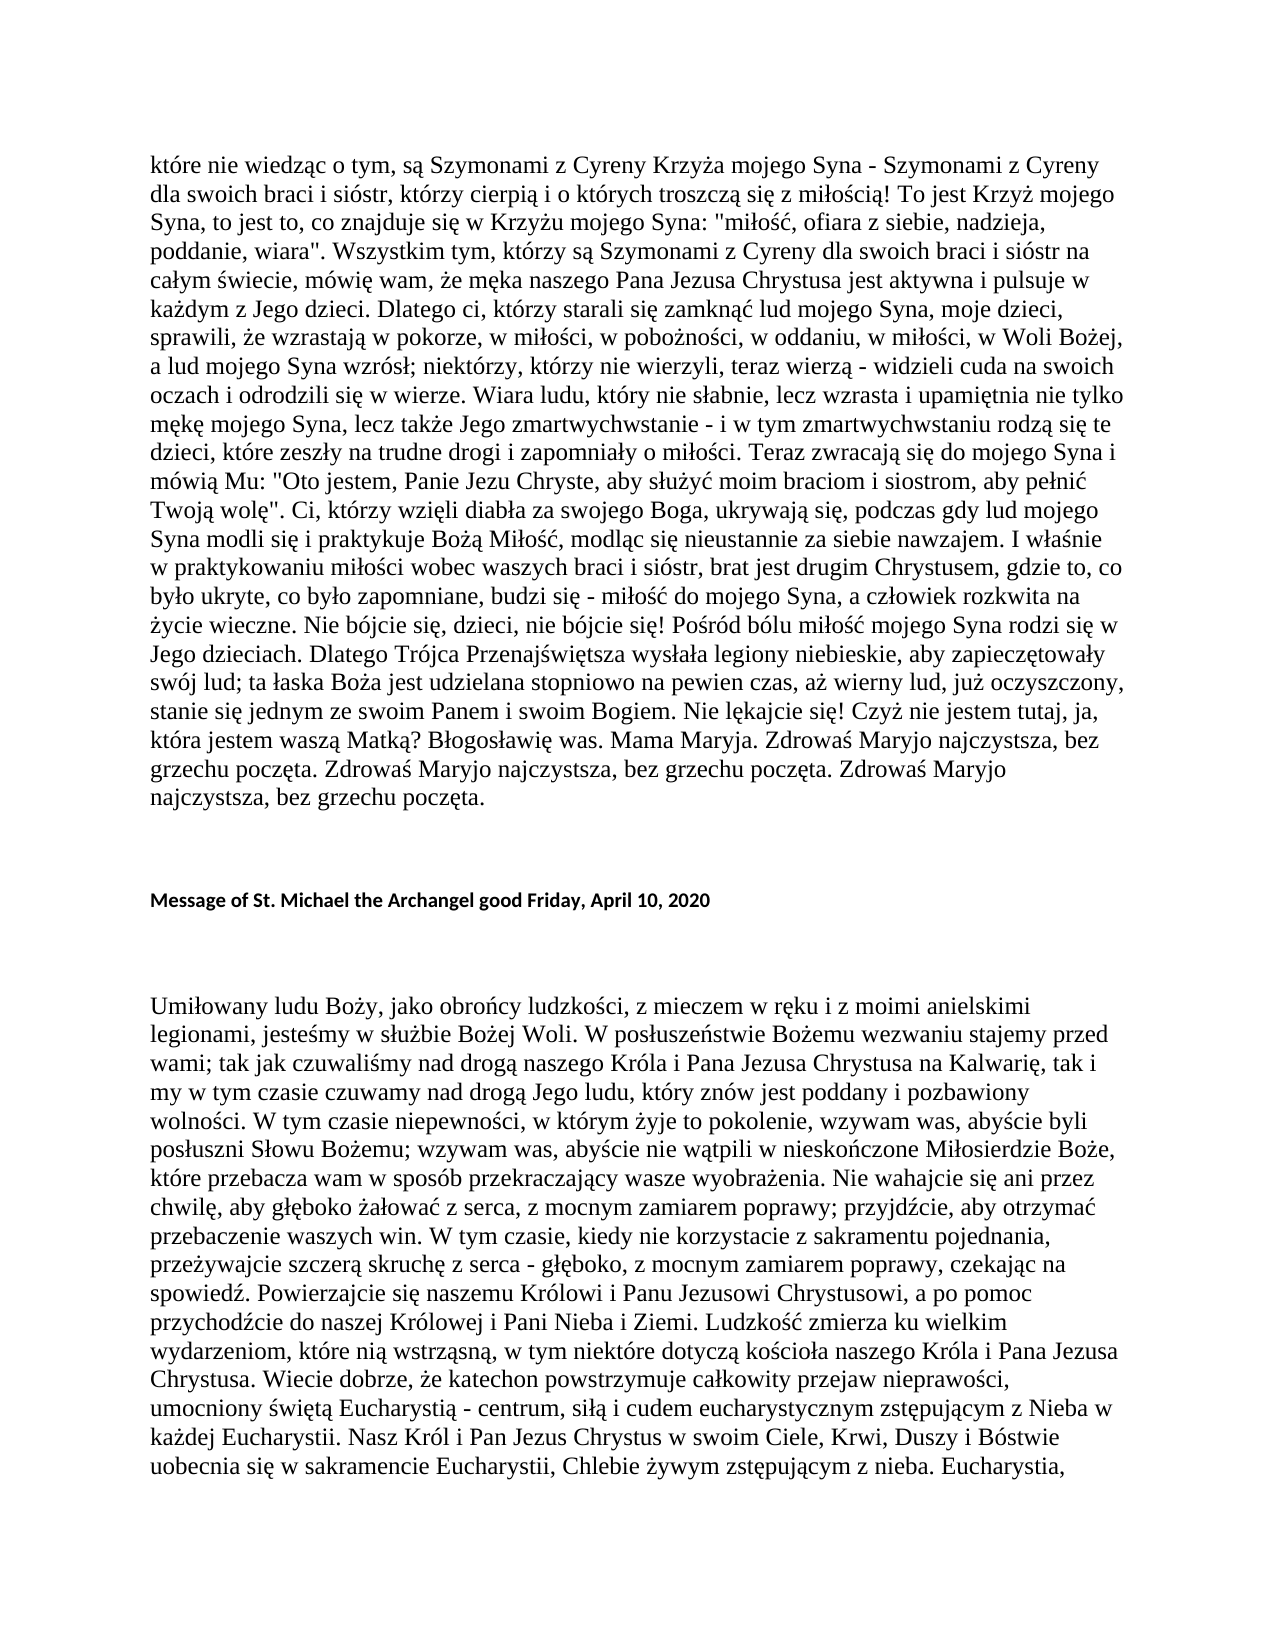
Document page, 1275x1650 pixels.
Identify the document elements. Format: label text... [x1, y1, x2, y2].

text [150, 991, 1125, 1479]
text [150, 150, 1125, 811]
text Message of St. Michael the Archangel good Friday, April 10, 2020 [150, 887, 1125, 913]
